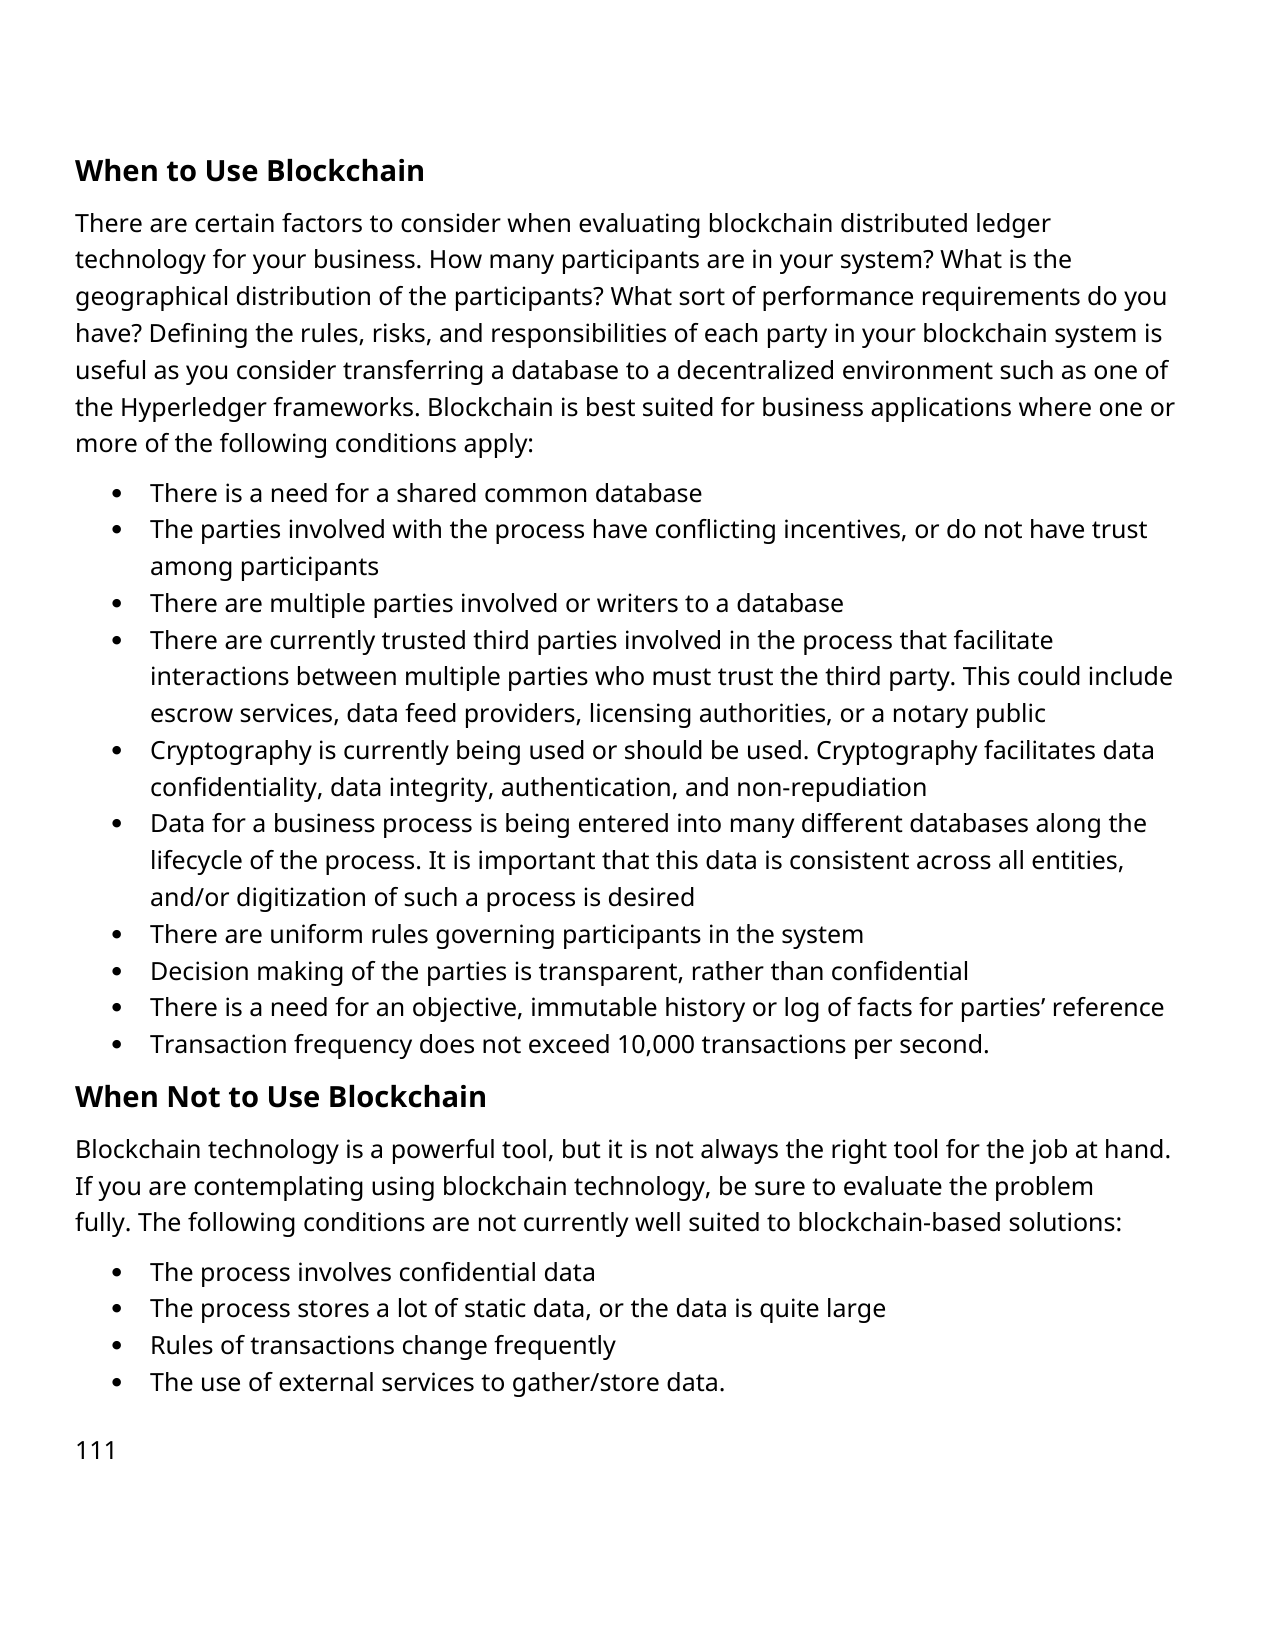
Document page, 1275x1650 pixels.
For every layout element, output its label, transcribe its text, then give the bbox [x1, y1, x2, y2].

list Transaction frequency does not exceed 10,000 transactions per second. [112, 1027, 1191, 1061]
list Cryptography is currently being used or should be used. Cryptography facilitates data confidentiality, data integrity, authentication, and non-repudiation [112, 733, 1191, 803]
list Decision making of the parties is transparent, rather than confidential [112, 953, 1191, 987]
subtitle When Not to Use Blockchain [75, 1076, 1191, 1116]
list The process stores a lot of static data, or the data is quite large [112, 1291, 1191, 1325]
list The parties involved with the process have conflicting incentives, or do not have trust among participants [112, 512, 1191, 583]
list There are uniform rules governing participants in the system [112, 916, 1191, 951]
list The process involves confidential data [112, 1254, 1191, 1288]
text There are certain factors to consider when evaluating blockchain distributed ledger technology for your business. How many participants are in your system? What is the geographical distribution of the participants? What sort of performance requirements do you have? Defining the rules, risks, and responsibilities of each party in your blockchain system is useful as you consider transferring a database to a decentralized environment such as one of the Hyperledger frameworks. Blockchain is best suited for business applications where one or more of the following conditions apply: [75, 205, 1191, 460]
list There are multiple parties involved or writers to a database [112, 586, 1191, 619]
list The use of external services to gather/store data. [112, 1364, 1191, 1398]
list Rules of transactions change frequently [112, 1328, 1191, 1362]
subtitle When to Use Blockchain [75, 150, 1191, 190]
text Blockchain technology is a powerful tool, but it is not always the right tool for the job at hand. If you are contemplating using blockchain technology, be sure to evaluate the problem fully. The following conditions are not currently well suited to blockchain-based solutions: [75, 1131, 1191, 1239]
list Data for a business process is being entered into many different databases along the lifecycle of the process. It is important that this data is consistent across all entities, and/or digitization of such a process is desired [112, 806, 1191, 914]
list There is a need for a shared common database [112, 475, 1191, 509]
list There is a need for an objective, immutable history or log of facts for parties’ reference [112, 990, 1191, 1024]
list There are currently trusted third parties involved in the process that facilitate interactions between multiple parties who must trust the third party. This could include escrow services, data feed providers, licensing authorities, or a notary public [112, 622, 1191, 730]
